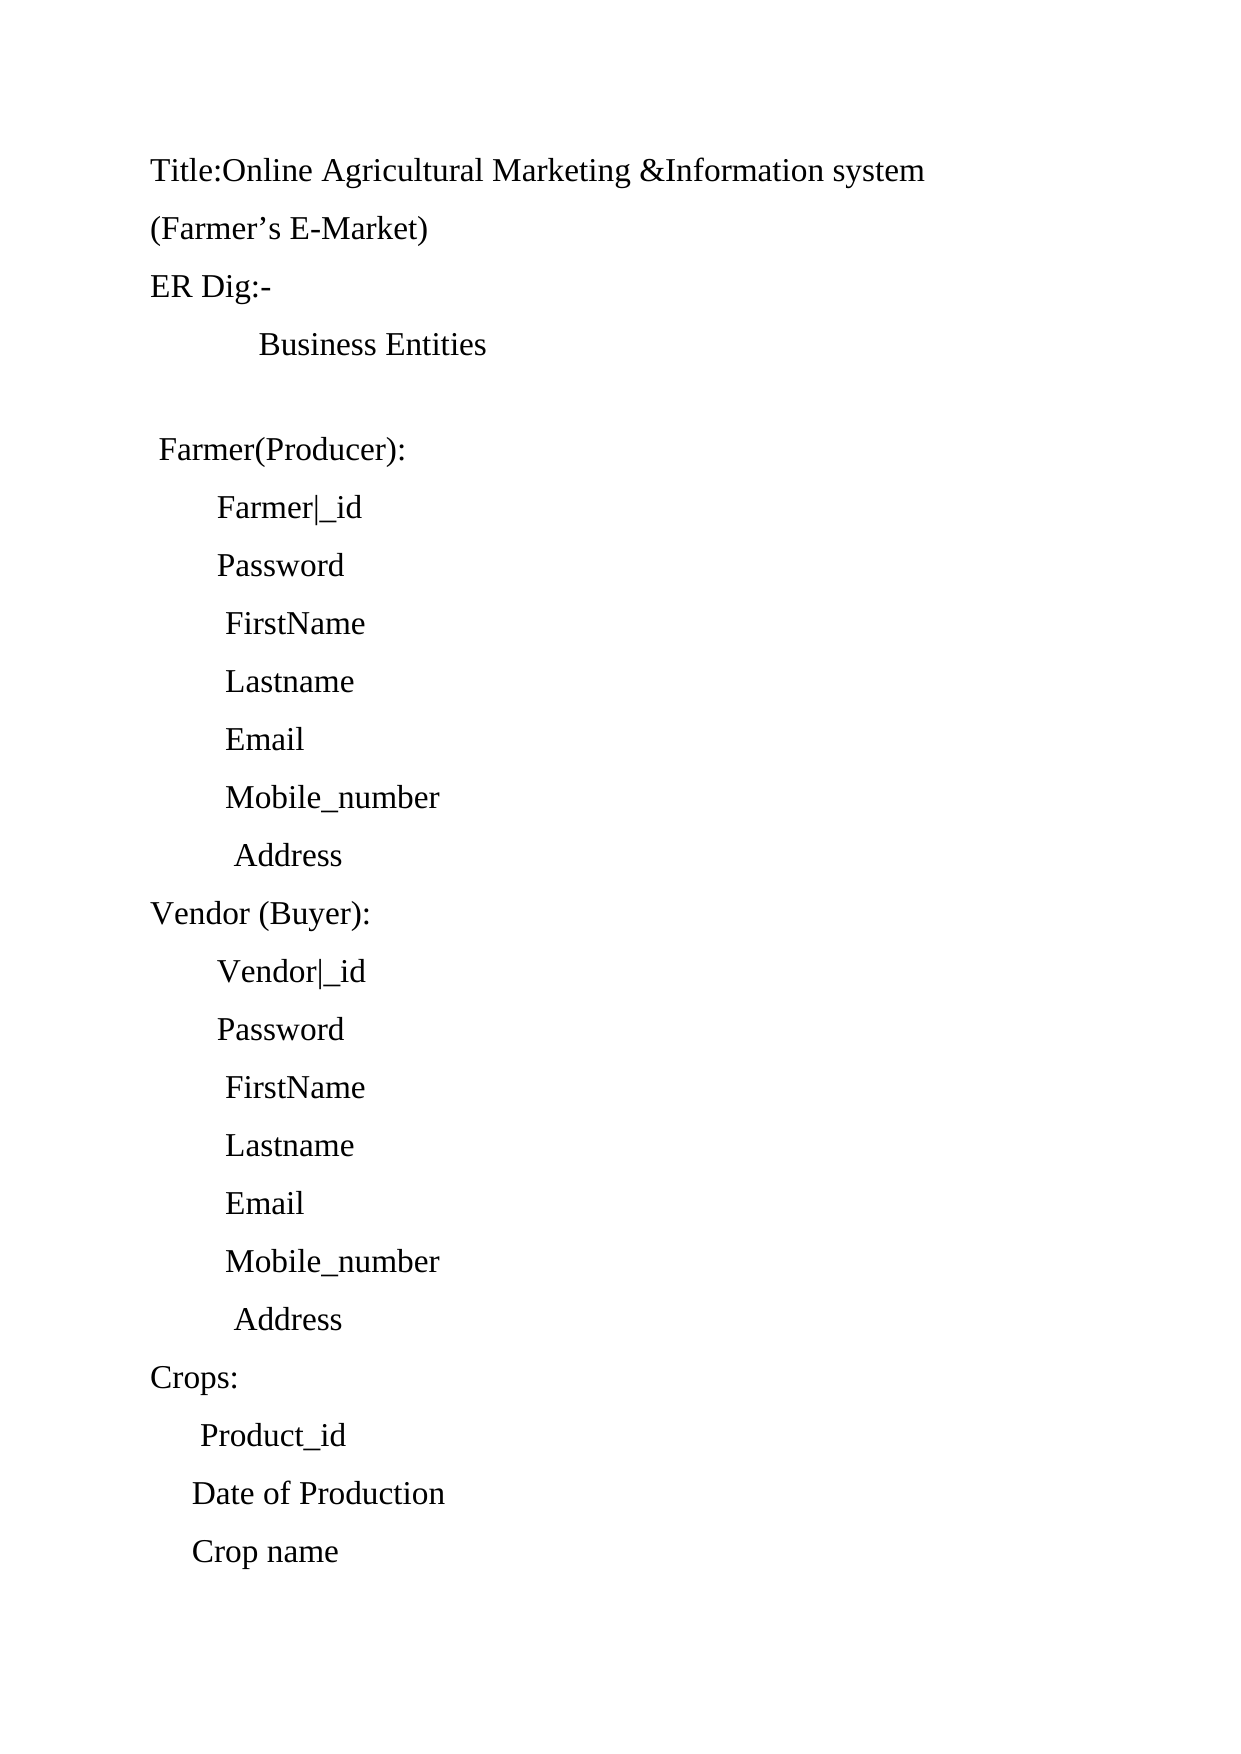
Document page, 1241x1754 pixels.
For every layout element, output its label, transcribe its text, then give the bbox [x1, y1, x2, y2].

text Password [150, 1009, 1090, 1047]
text (Farmer’s E-Market) [150, 208, 1090, 246]
text Vendor|_id [150, 951, 1090, 989]
text Crops: [150, 1357, 1090, 1396]
text Lastname [150, 1125, 1090, 1163]
text ER Dig:- [150, 266, 1090, 304]
text Email [150, 719, 1090, 757]
text FirstName [150, 1067, 1090, 1106]
text Vendor (Buyer): [150, 893, 1090, 931]
text Address [150, 835, 1090, 873]
text FirstName [150, 603, 1090, 641]
text Product_id [150, 1415, 1090, 1454]
text Business Entities [150, 324, 1090, 362]
text Password [150, 545, 1090, 583]
text Title:Online Agricultural Marketing &Information system [150, 150, 1090, 188]
text Crop name [150, 1531, 1090, 1570]
text Farmer|_id [150, 487, 1090, 525]
text Address [150, 1299, 1090, 1338]
text Mobile_number [150, 777, 1090, 815]
text Date of Production [150, 1473, 1090, 1512]
text Mobile_number [150, 1241, 1090, 1279]
text Farmer(Producer): [150, 429, 1090, 467]
text Email [150, 1183, 1090, 1222]
text Lastname [150, 661, 1090, 699]
